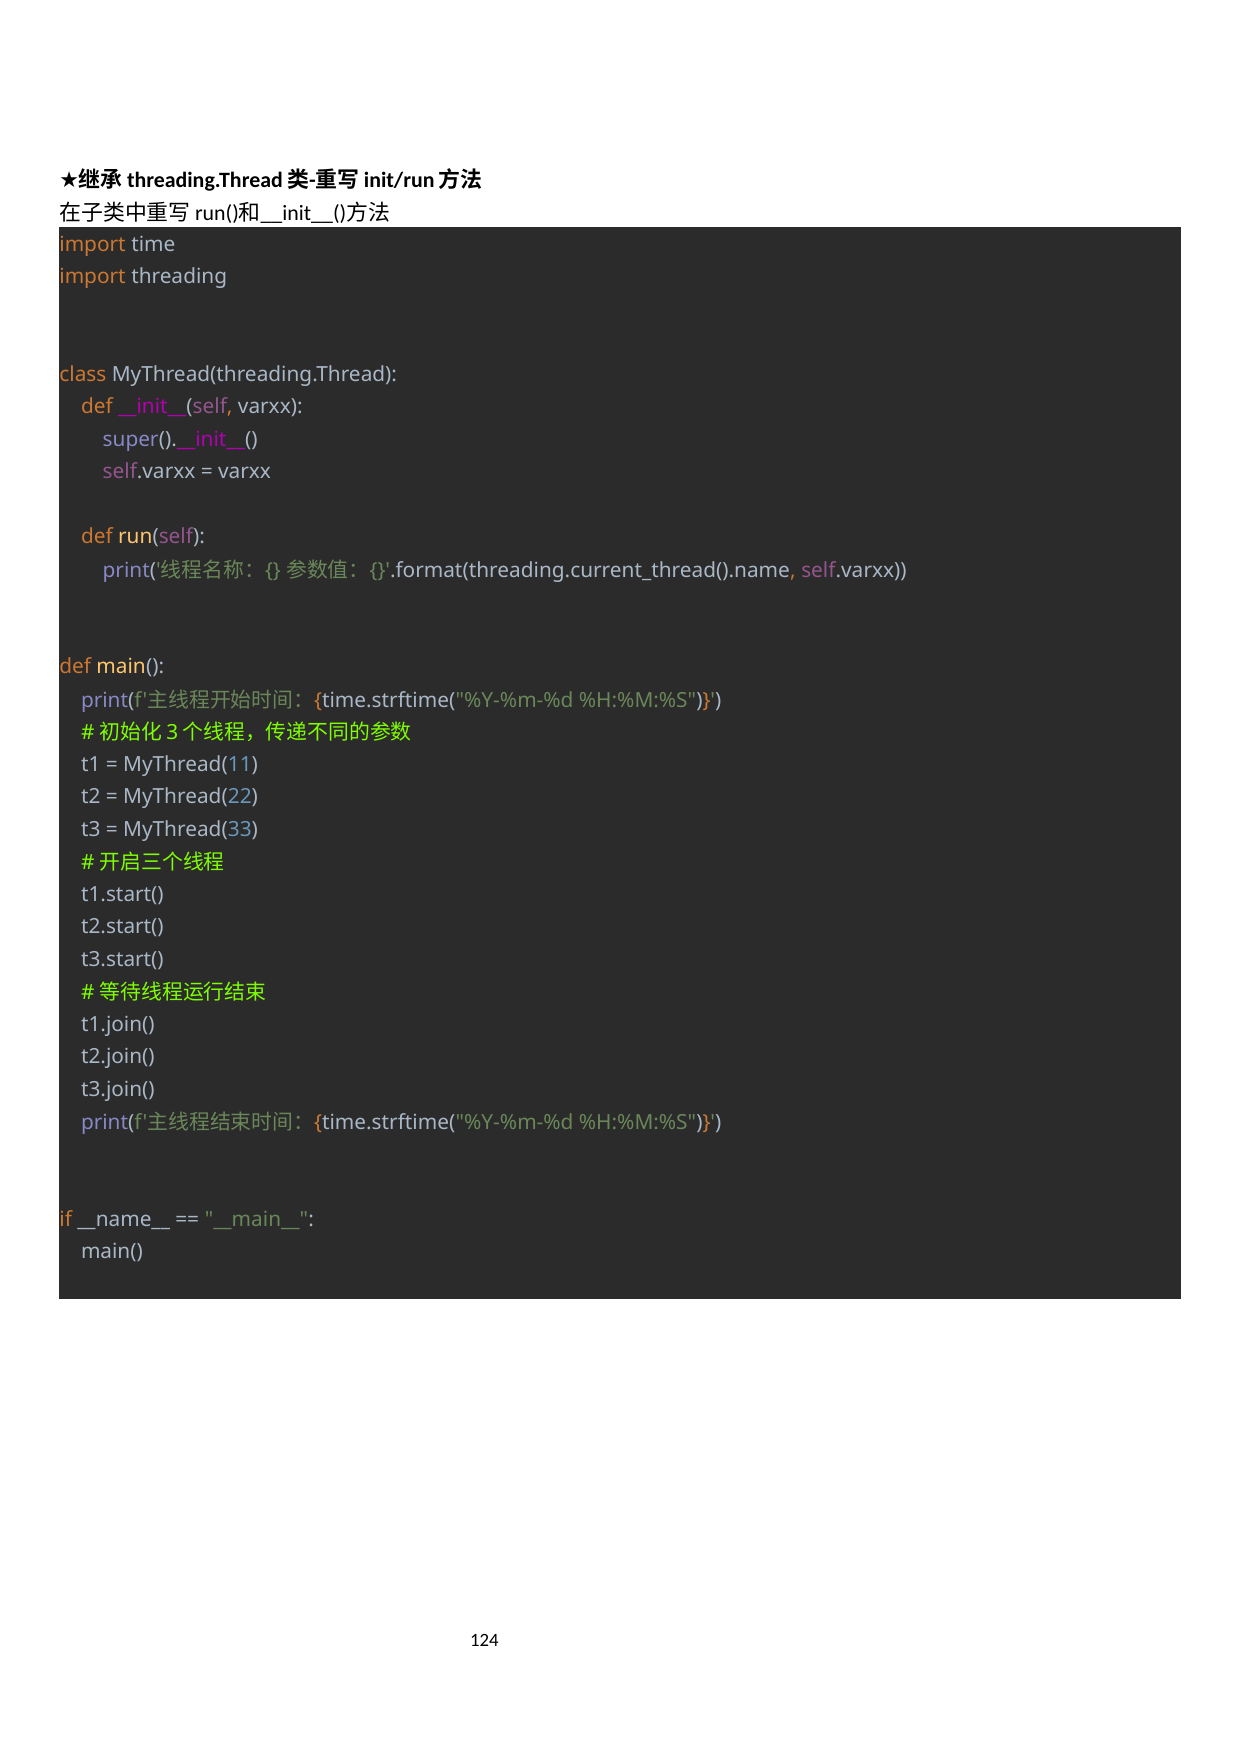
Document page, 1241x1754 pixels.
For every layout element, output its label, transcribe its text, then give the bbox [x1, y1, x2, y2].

text import time import threading class MyThread(threading.Thread): def __init__(self, varxx): super().__init__() self.varxx = varxx def run(self): print('线程名称：{} 参数值：{}'.format(threading.current_thread().name, self.varxx)) def main(): print(f'主线程开始时间：{time.strftime("%Y-%m-%d %H:%M:%S")}') # 初始化3个线程，传递不同的参数 t1 = MyThread(11) t2 = MyThread(22) t3 = MyThread(33) # 开启三个线程 t1.start() t2.start() t3.start() # 等待线程运行结束 t1.join() t2.join() t3.join() print(f'主线程结束时间：{time.strftime("%Y-%m-%d %H:%M:%S")}') if __name__ == "__main__": main() [59, 227, 1181, 1299]
text 在子类中重写run()和__init__()方法 [59, 194, 1181, 227]
text ★继承threading.Thread类-重写init/run方法 [59, 162, 1181, 194]
